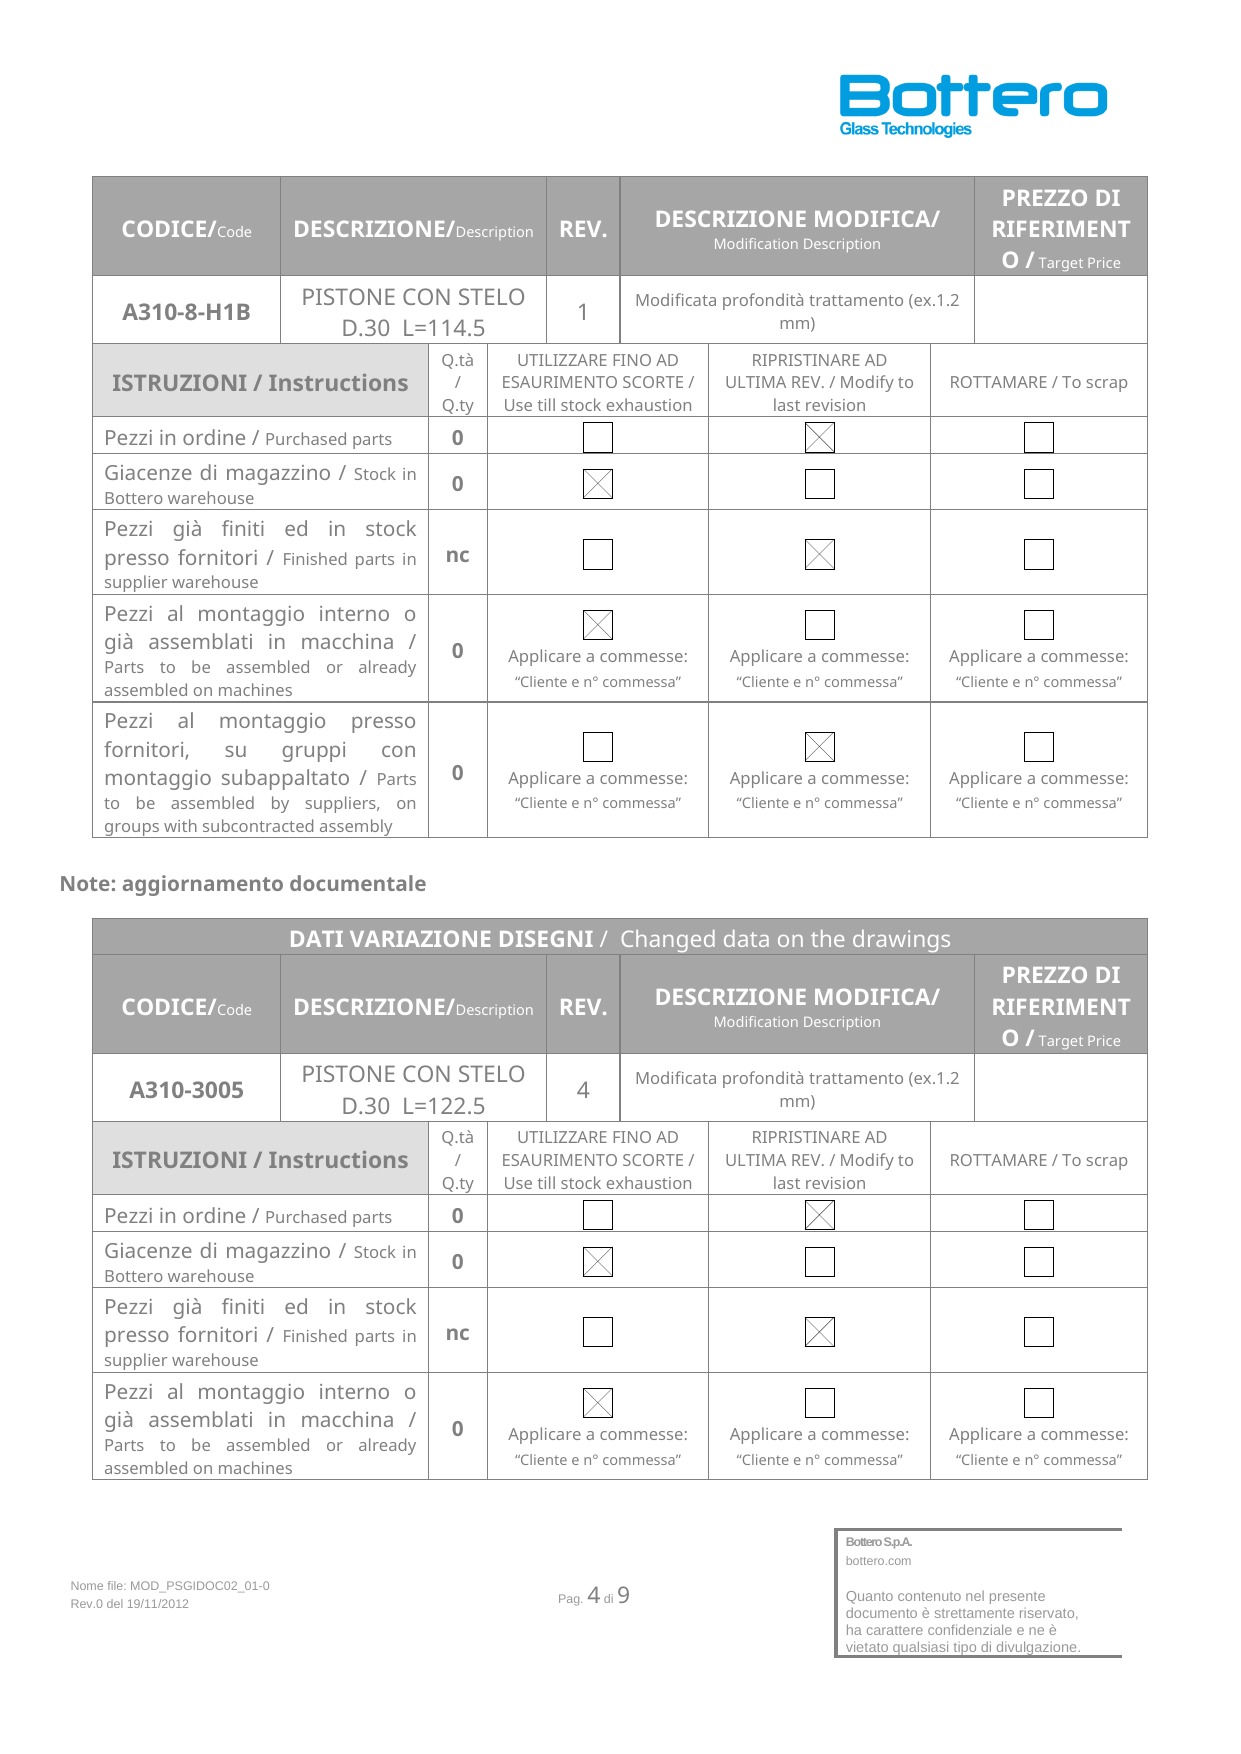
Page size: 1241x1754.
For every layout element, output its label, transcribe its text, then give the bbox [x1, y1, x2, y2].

table_cell 0 [429, 703, 487, 837]
table_cell ISTRUZIONI / Instructions [93, 344, 428, 416]
table_cell PREZZO DI RIFERIMENTO / Target Price [975, 177, 1147, 275]
table_cell REV. [547, 955, 619, 1053]
table_cell [709, 454, 930, 509]
table_cell CODICE/Code [93, 177, 280, 275]
table_cell Pezzi in ordine / Purchased parts [93, 417, 428, 453]
table_cell DESCRIZIONE/Description [281, 955, 546, 1053]
table_cell [709, 1232, 930, 1287]
table_cell Applicare a commesse: “Cliente e n° commessa” [931, 1373, 1147, 1479]
table_cell DESCRIZIONE MODIFICA/ Modification Description [621, 177, 974, 275]
table_cell [931, 1232, 1147, 1287]
table_cell PREZZO DI RIFERIMENTO / Target Price [975, 955, 1147, 1053]
table_cell [975, 1054, 1147, 1121]
table_cell nc [429, 1288, 487, 1372]
table_cell [488, 454, 708, 509]
table_cell RIPRISTINARE AD ULTIMA REV. / Modify to last revision [709, 1122, 930, 1194]
table_cell Pezzi al montaggio presso fornitori, su gruppi con montaggio subappaltato / Parts to be assembled by suppliers, on groups with subcontracted assembly [93, 703, 428, 837]
table_cell ROTTAMARE / To scrap [931, 344, 1147, 416]
table_cell [931, 1288, 1147, 1372]
table_cell RIPRISTINARE AD ULTIMA REV. / Modify to last revision [709, 344, 930, 416]
table_cell PISTONE CON STELO D.30 L=114.5 [281, 276, 546, 343]
table_cell [488, 417, 708, 453]
table_cell Applicare a commesse: “Cliente e n° commessa” [709, 595, 930, 701]
table_cell [975, 276, 1147, 343]
table_cell 0 [429, 454, 487, 509]
table_cell [709, 510, 930, 594]
table_cell Modificata profondità trattamento (ex.1.2 mm) [621, 1054, 974, 1121]
table_cell 0 [429, 595, 487, 701]
table_header DATI VARIAZIONE DISEGNI / Changed data on the drawings [93, 919, 1147, 954]
table_cell Giacenze di magazzino / Stock in Bottero warehouse [93, 454, 428, 509]
table_cell CODICE/Code [93, 955, 280, 1053]
table_cell 0 [429, 1232, 487, 1287]
table_cell Modificata profondità trattamento (ex.1.2 mm) [621, 276, 974, 343]
table_cell [709, 417, 930, 453]
table_cell Applicare a commesse: “Cliente e n° commessa” [488, 595, 708, 701]
table_cell [931, 510, 1147, 594]
table_cell PISTONE CON STELO D.30 L=122.5 [281, 1054, 546, 1121]
table_cell Pezzi al montaggio interno o già assemblati in macchina / Parts to be assembled or already assembled on machines [93, 1373, 428, 1479]
picture [835, 63, 1112, 150]
table_cell DESCRIZIONE MODIFICA/ Modification Description [621, 955, 974, 1053]
table_cell 0 [429, 417, 487, 453]
table_cell Q.tà / Q.ty [429, 344, 487, 416]
table_cell [931, 454, 1147, 509]
table_cell 0 [429, 1373, 487, 1479]
table_cell UTILIZZARE FINO AD ESAURIMENTO SCORTE / Use till stock exhaustion [488, 1122, 708, 1194]
table_cell 1 [547, 276, 619, 343]
table_cell ISTRUZIONI / Instructions [93, 1122, 428, 1194]
table_cell [488, 1232, 708, 1287]
table_cell Applicare a commesse: “Cliente e n° commessa” [931, 703, 1147, 837]
table_cell [488, 510, 708, 594]
table_cell 4 [547, 1054, 619, 1121]
table_cell Q.tà / Q.ty [429, 1122, 487, 1194]
table_cell Applicare a commesse: “Cliente e n° commessa” [488, 1373, 708, 1479]
text Note: aggiornamento documentale [59, 869, 1181, 898]
table_cell Applicare a commesse: “Cliente e n° commessa” [931, 595, 1147, 701]
table_cell [709, 1288, 930, 1372]
table_cell DESCRIZIONE/Description [281, 177, 546, 275]
table_cell REV. [547, 177, 619, 275]
table_cell [931, 417, 1147, 453]
table_cell nc [429, 510, 487, 594]
table_cell Applicare a commesse: “Cliente e n° commessa” [709, 1373, 930, 1479]
table_cell [709, 1195, 930, 1231]
table_cell Pezzi già finiti ed in stock presso fornitori / Finished parts in supplier warehouse [93, 1288, 428, 1372]
table_cell Pezzi al montaggio interno o già assemblati in macchina / Parts to be assembled or already assembled on machines [93, 595, 428, 701]
table_cell Applicare a commesse: “Cliente e n° commessa” [709, 703, 930, 837]
table_cell UTILIZZARE FINO AD ESAURIMENTO SCORTE / Use till stock exhaustion [488, 344, 708, 416]
table_cell Pezzi in ordine / Purchased parts [93, 1195, 428, 1231]
table_cell [931, 1195, 1147, 1231]
table_cell 0 [429, 1195, 487, 1231]
table_cell A310-8-H1B [93, 276, 280, 343]
table_cell Pezzi già finiti ed in stock presso fornitori / Finished parts in supplier warehouse [93, 510, 428, 594]
table_cell [488, 1195, 708, 1231]
table_cell Applicare a commesse: “Cliente e n° commessa” [488, 703, 708, 837]
table_cell A310-3005 [93, 1054, 280, 1121]
table_cell ROTTAMARE / To scrap [931, 1122, 1147, 1194]
table_cell [488, 1288, 708, 1372]
table_cell Giacenze di magazzino / Stock in Bottero warehouse [93, 1232, 428, 1287]
